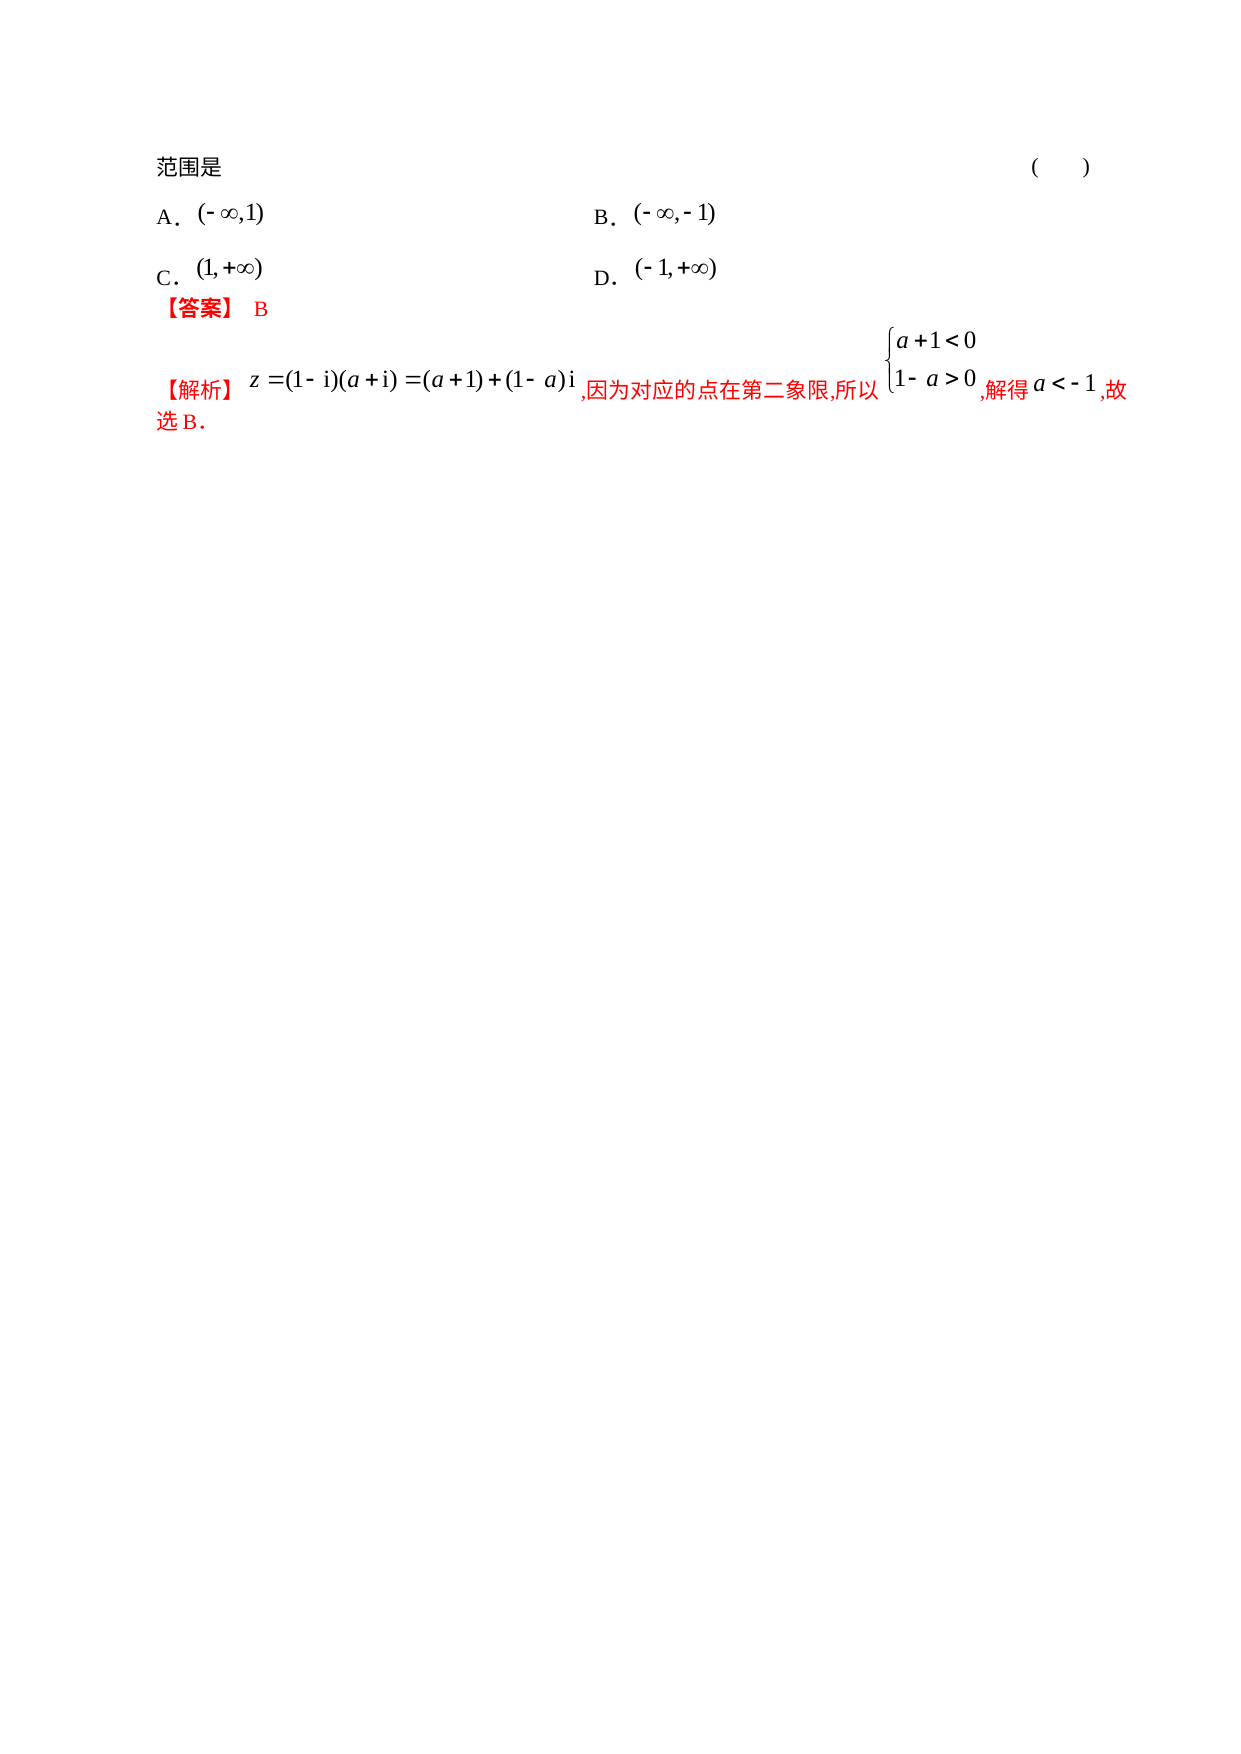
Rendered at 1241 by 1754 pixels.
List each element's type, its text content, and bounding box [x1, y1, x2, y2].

text 【答案】 B [156, 291, 1128, 323]
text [112, 150, 1128, 182]
text C． D． [156, 252, 1128, 291]
text 【解析】,因为对应的点在第二象限,所以,解得,故选B． [156, 323, 1128, 436]
text A． B． [156, 197, 1128, 237]
